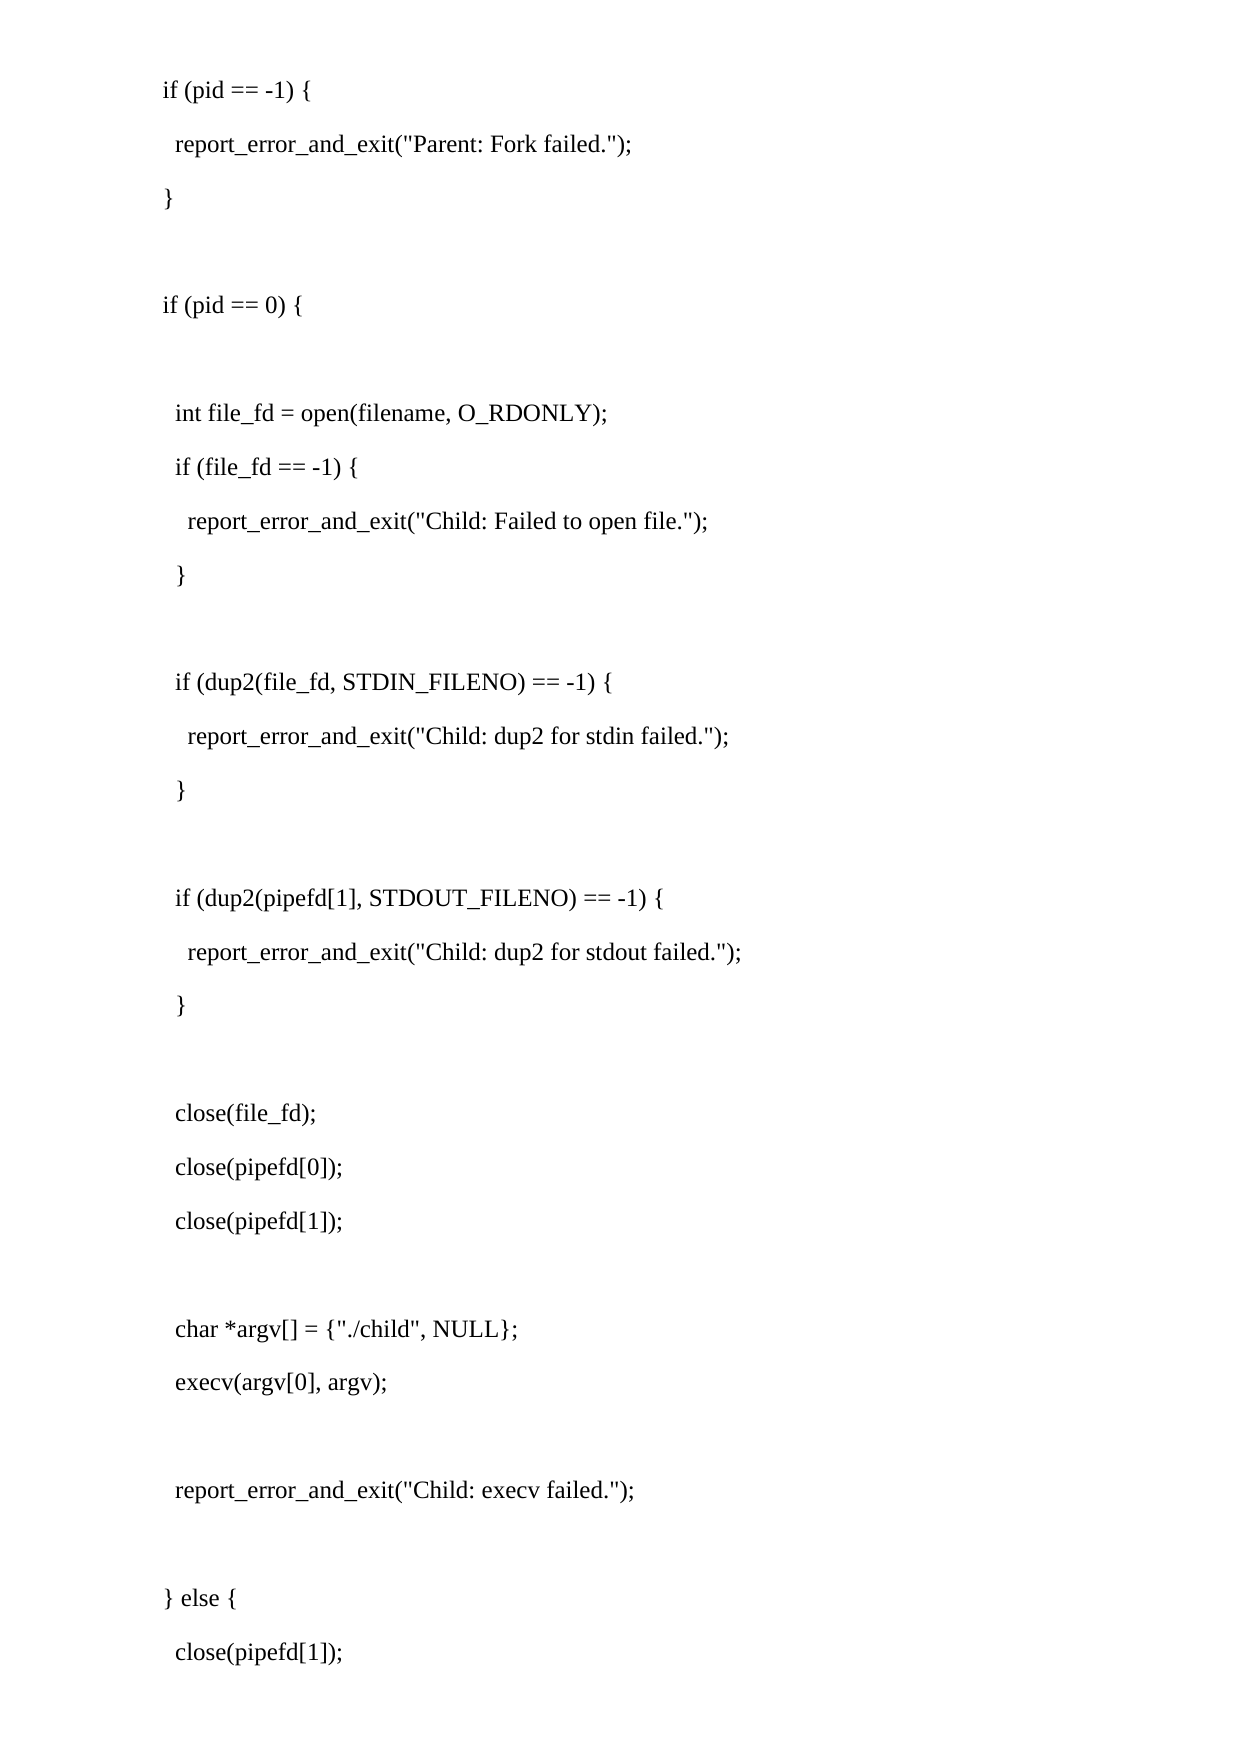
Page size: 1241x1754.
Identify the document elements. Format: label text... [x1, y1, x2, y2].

text close(pipefd[1]); [150, 1637, 1147, 1666]
text char *argv[] = {"./child", NULL}; [150, 1314, 1147, 1342]
text } [150, 775, 1147, 804]
text } else { [150, 1583, 1147, 1612]
text close(pipefd[0]); [150, 1152, 1147, 1181]
text close(pipefd[1]); [150, 1206, 1147, 1235]
text if (dup2(pipefd[1], STDOUT_FILENO) == -1) { [150, 883, 1147, 912]
text report_error_and_exit("Child: dup2 for stdout failed."); [150, 937, 1147, 965]
text execv(argv[0], argv); [150, 1367, 1147, 1396]
text } [150, 560, 1147, 588]
text } [150, 991, 1147, 1019]
text if (file_fd == -1) { [150, 452, 1147, 481]
text if (pid == 0) { [150, 290, 1147, 319]
text if (pid == -1) { [150, 75, 1147, 104]
text report_error_and_exit("Child: execv failed."); [150, 1475, 1147, 1504]
text } [150, 183, 1147, 211]
text if (dup2(file_fd, STDIN_FILENO) == -1) { [150, 667, 1147, 696]
text report_error_and_exit("Child: dup2 for stdin failed."); [150, 721, 1147, 750]
text close(file_fd); [150, 1098, 1147, 1127]
text int file_fd = open(filename, O_RDONLY); [150, 398, 1147, 427]
text report_error_and_exit("Child: Failed to open file."); [150, 506, 1147, 534]
text report_error_and_exit("Parent: Fork failed."); [150, 129, 1147, 158]
